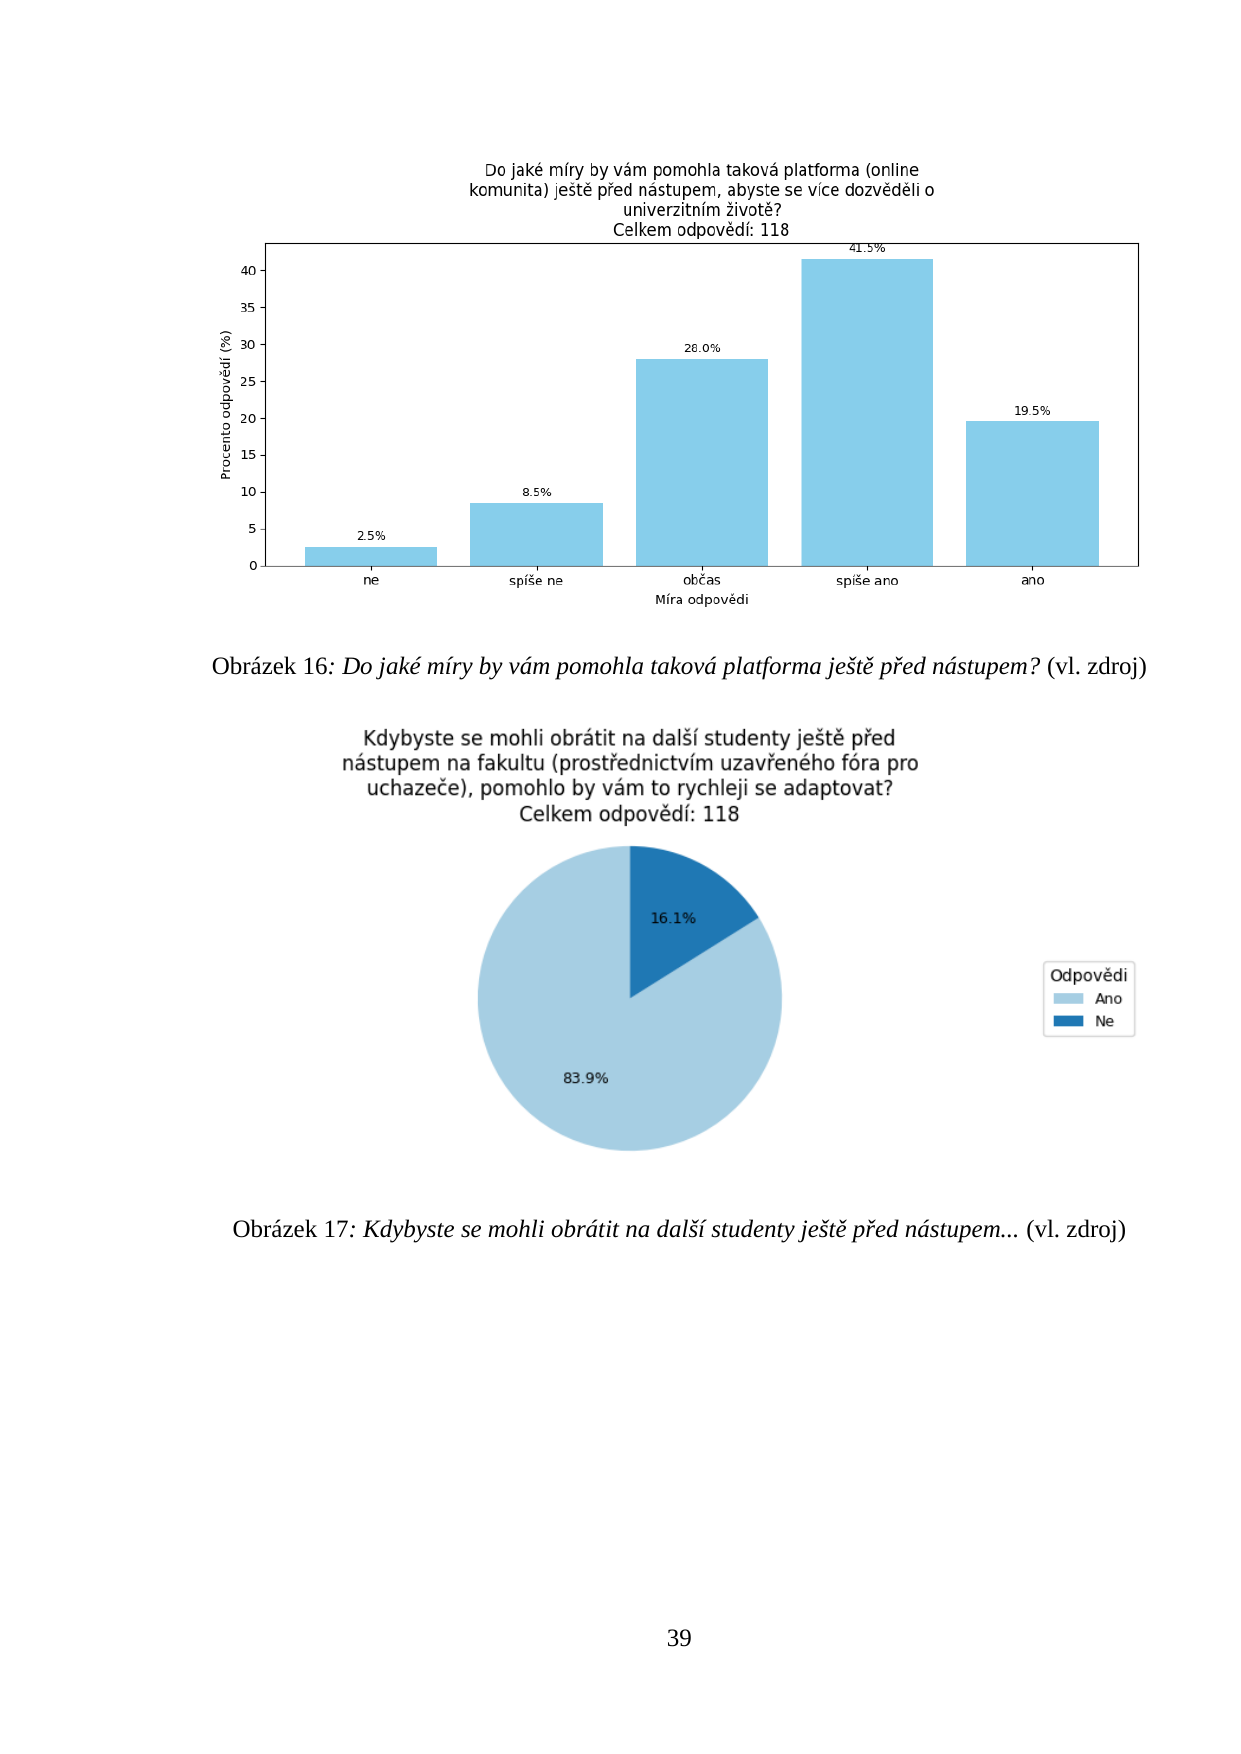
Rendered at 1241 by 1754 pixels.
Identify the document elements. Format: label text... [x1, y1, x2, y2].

picture [206, 147, 1152, 621]
text Obrázek 17: Kdybyste se mohli obrátit na další studenty ještě před nástupem... (vl. zdroj) [207, 1214, 1152, 1243]
picture [206, 711, 1152, 1184]
text Obrázek 16: Do jaké míry by vám pomohla taková platforma ještě před nástupem? (vl. zdroj) [207, 651, 1152, 680]
